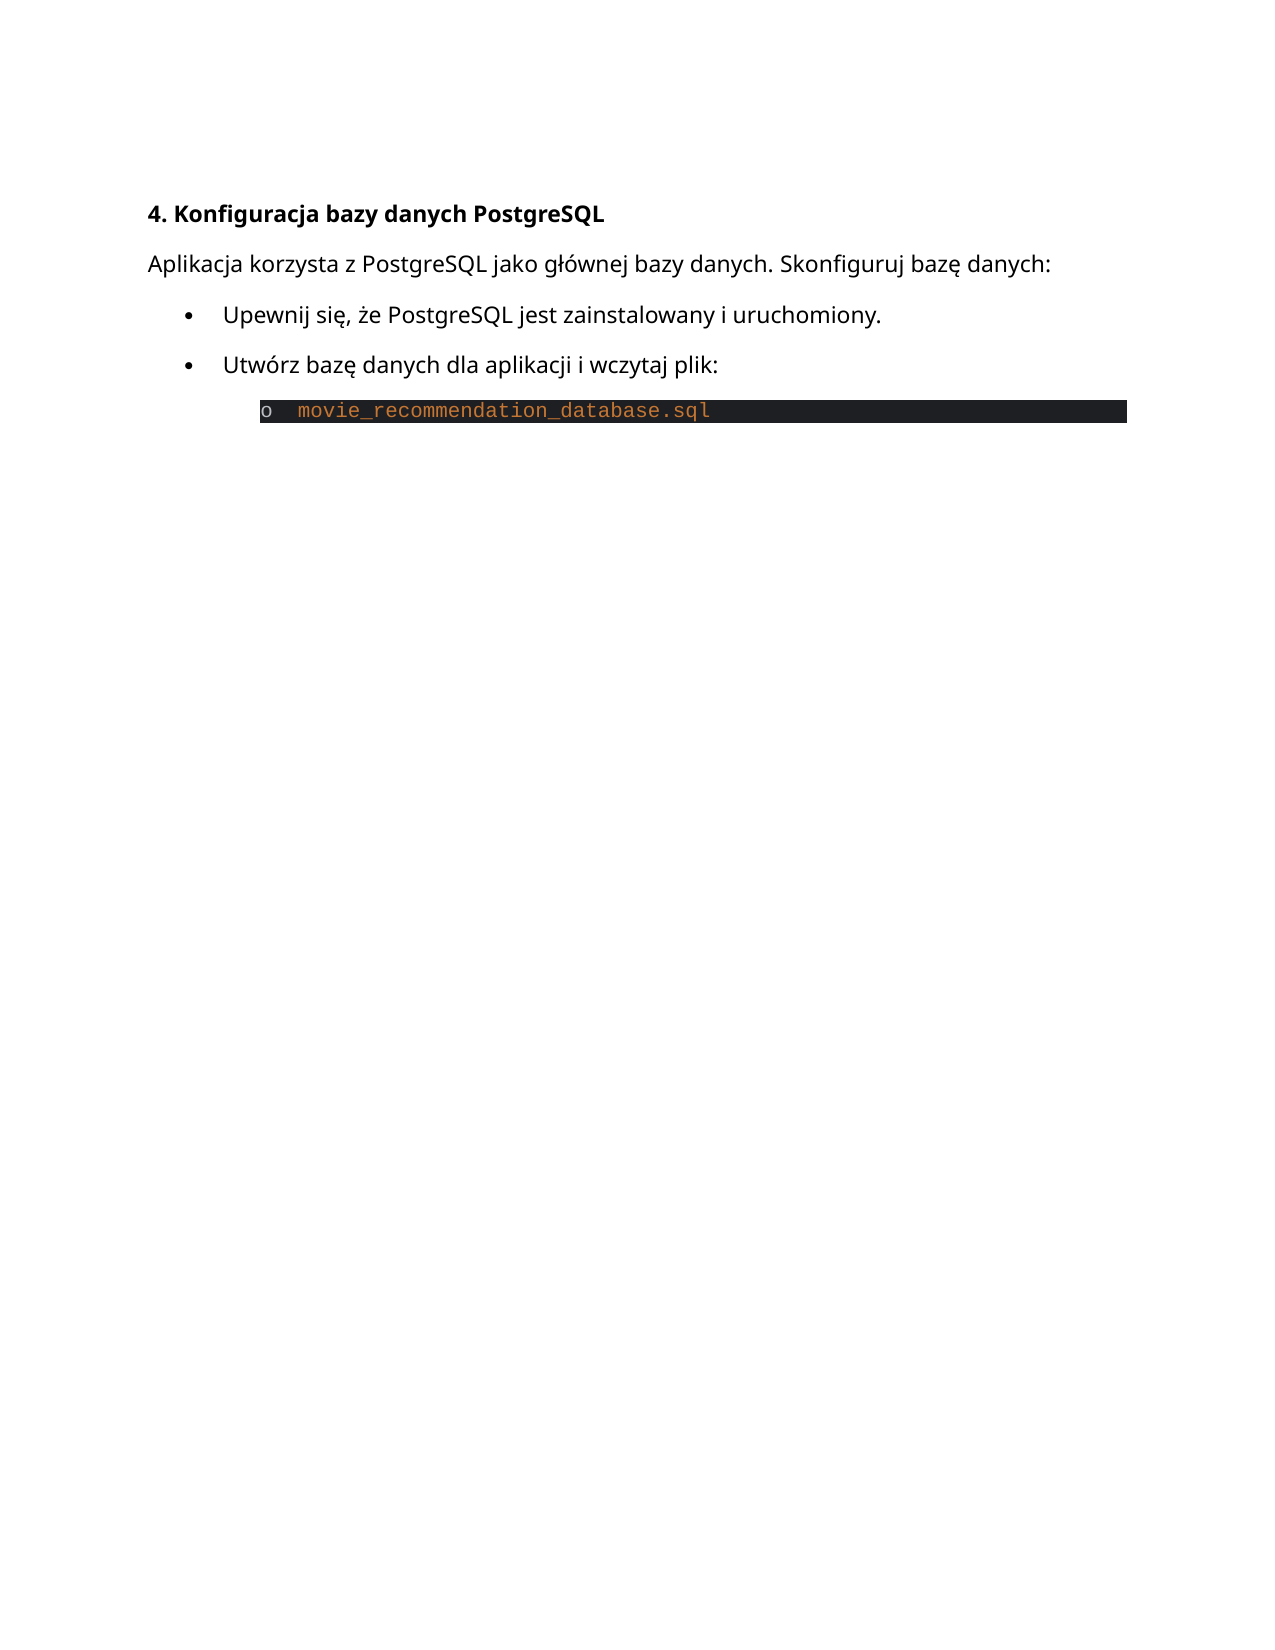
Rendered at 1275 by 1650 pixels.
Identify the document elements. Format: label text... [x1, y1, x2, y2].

text Aplikacja korzysta z PostgreSQL jako głównej bazy danych. Skonfiguruj bazę danych: [148, 248, 1127, 280]
list Utwórz bazę danych dla aplikacji i wczytaj plik: [185, 349, 1127, 381]
list Upewnij się, że PostgreSQL jest zainstalowany i uruchomiony. [185, 299, 1127, 330]
text 4. Konfiguracja bazy danych PostgreSQL [148, 198, 1127, 229]
list movie_recommendation_database.sql [260, 400, 1127, 423]
